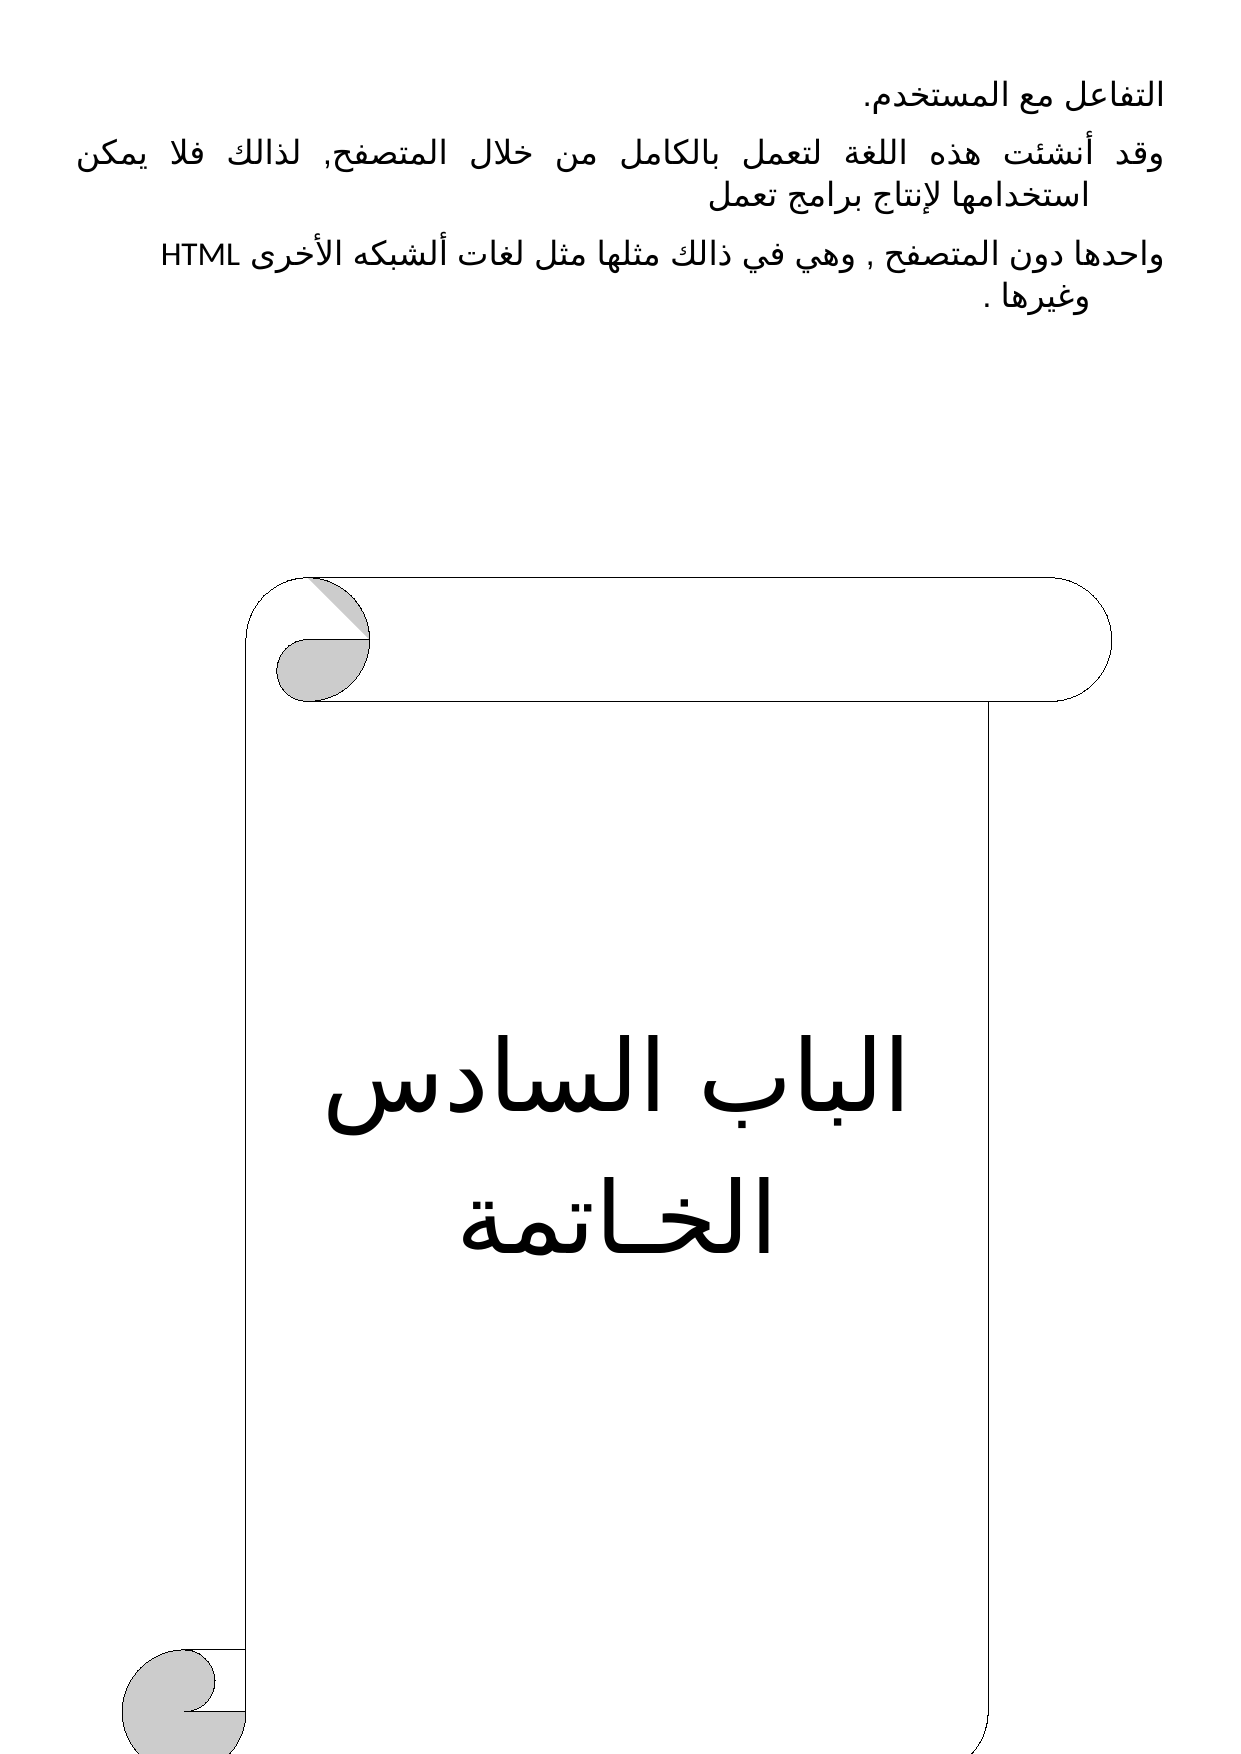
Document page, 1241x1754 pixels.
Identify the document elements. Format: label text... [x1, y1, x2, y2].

text التفاعل مع المستخدم. [75, 75, 1165, 113]
text واحدها دون المتصفح , وهي في ذالك مثلها مثل لغات ألشبكه الأخرى HTML وغيرها . [75, 233, 1165, 345]
text وقد أنشئت هذه اللغة لتعمل بالكامل من خلال المتصفح, لذالك فلا يمكن استخدامها لإنتاج برامج تعمل [75, 133, 1165, 213]
